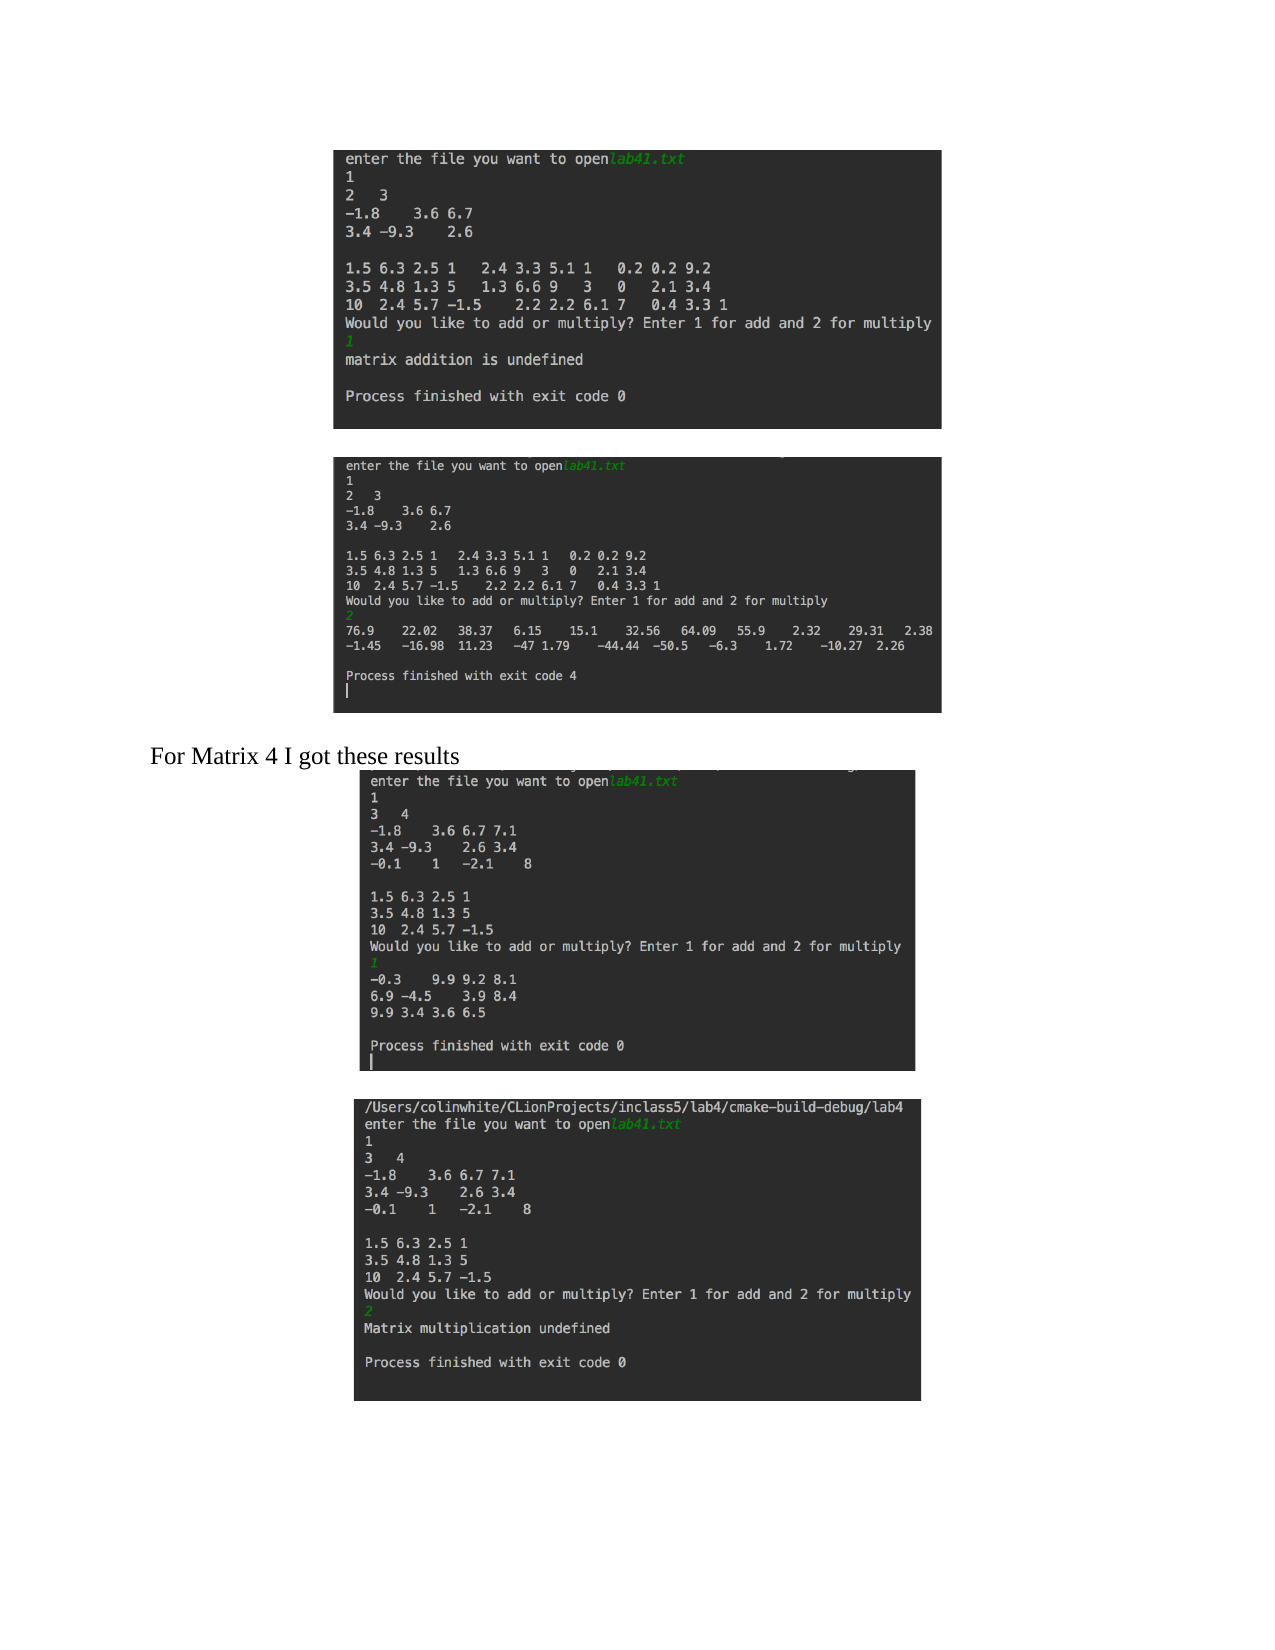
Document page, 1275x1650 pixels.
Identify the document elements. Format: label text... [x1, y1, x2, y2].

picture [359, 770, 916, 1071]
picture [333, 457, 942, 713]
text For Matrix 4 I got these results [150, 741, 1125, 770]
picture [333, 150, 942, 429]
picture [353, 1099, 922, 1401]
